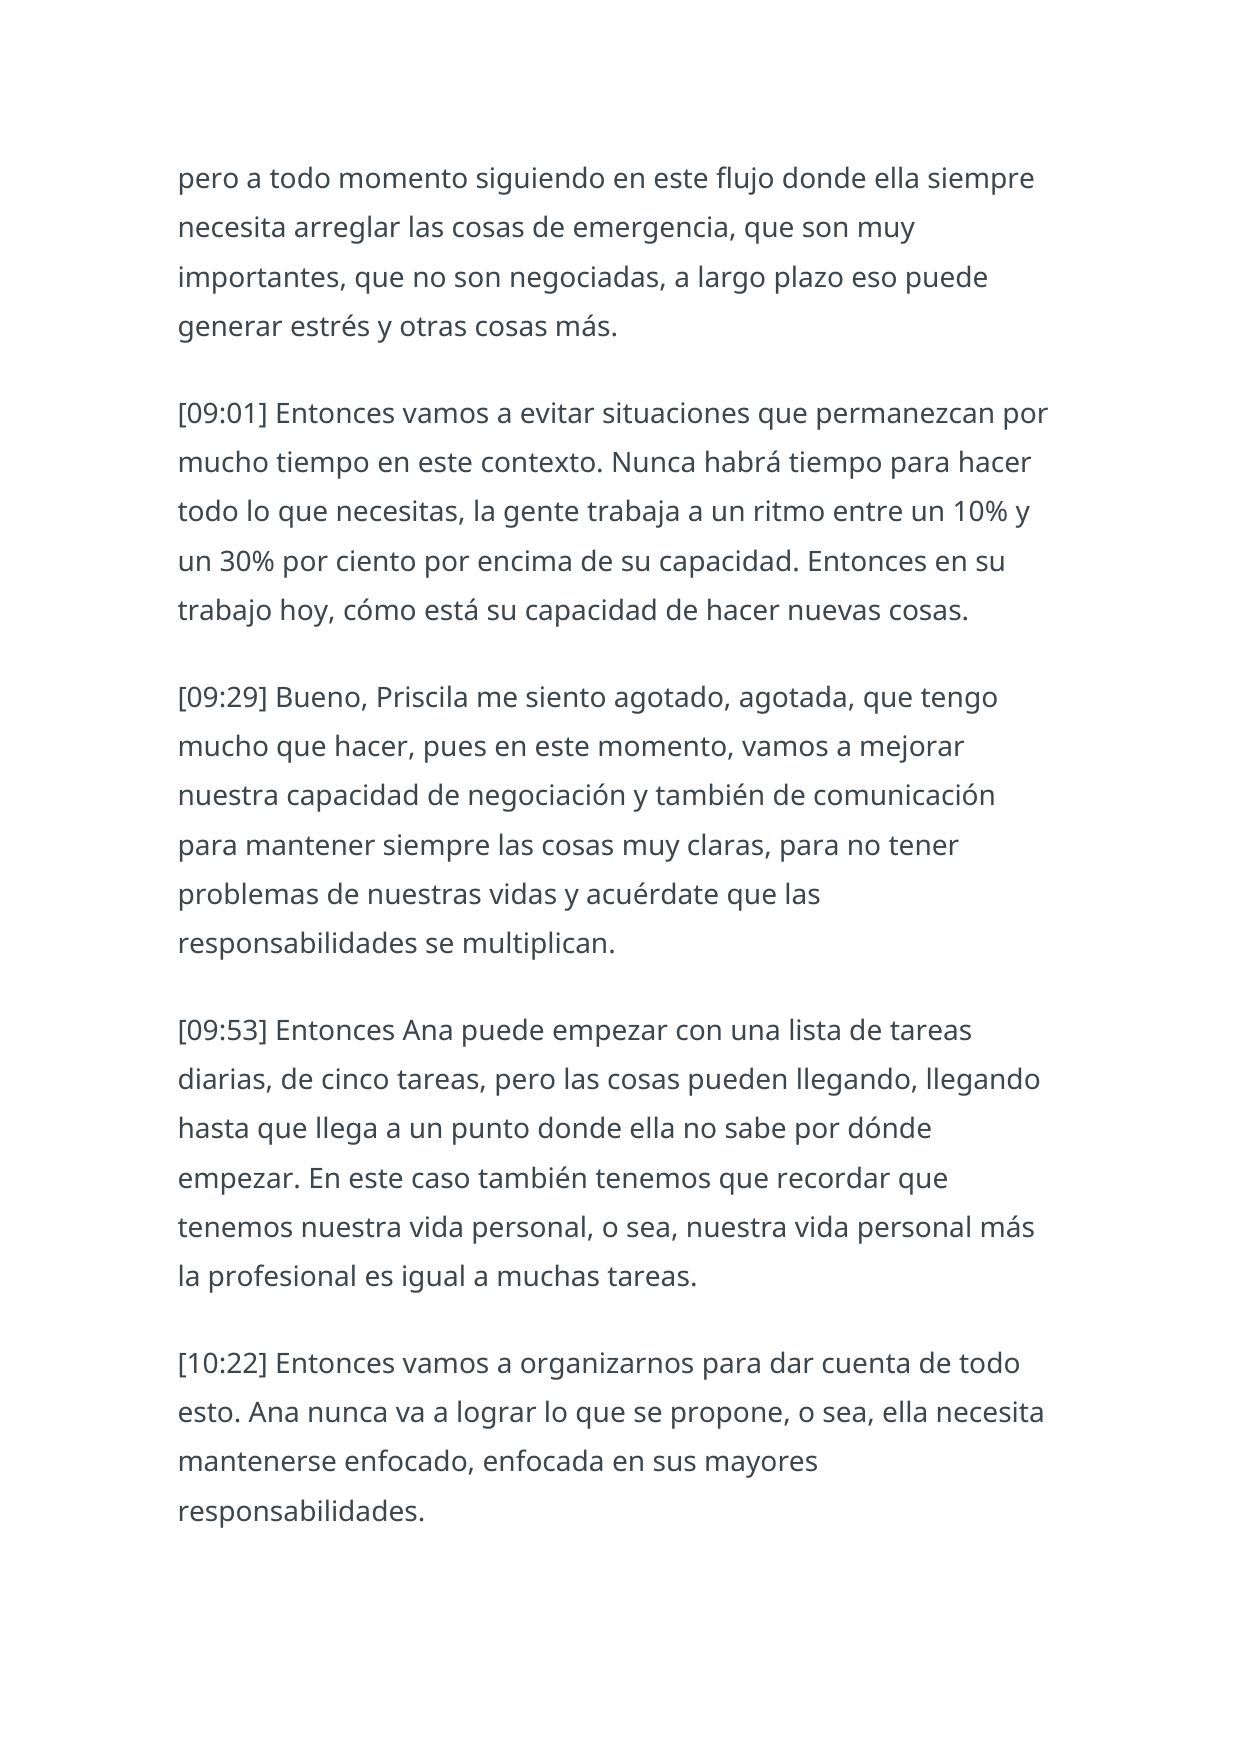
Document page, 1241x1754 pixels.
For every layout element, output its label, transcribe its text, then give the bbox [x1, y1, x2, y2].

text [09:01] Entonces vamos a evitar situaciones que permanezcan por mucho tiempo en este contexto. Nunca habrá tiempo para hacer todo lo que necesitas, la gente trabaja a un ritmo entre un 10% y un 30% por ciento por encima de su capacidad. Entonces en su trabajo hoy, cómo está su capacidad de hacer nuevas cosas. [177, 382, 1063, 628]
text [10:22] Entonces vamos a organizarnos para dar cuenta de todo esto. Ana nunca va a lograr lo que se propone, o sea, ella necesita mantenerse enfocado, enfocada en sus mayores responsabilidades. [177, 1332, 1063, 1529]
text [09:29] Bueno, Priscila me siento agotado, agotada, que tengo mucho que hacer, pues en este momento, vamos a mejorar nuestra capacidad de negociación y también de comunicación para mantener siempre las cosas muy claras, para no tener problemas de nuestras vidas y acuérdate que las responsabilidades se multiplican. [177, 666, 1063, 962]
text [177, 148, 1063, 345]
text [09:53] Entonces Ana puede empezar con una lista de tareas diarias, de cinco tareas, pero las cosas pueden llegando, llegando hasta que llega a un punto donde ella no sabe por dónde empezar. En este caso también tenemos que recordar que tenemos nuestra vida personal, o sea, nuestra vida personal más la profesional es igual a muchas tareas. [177, 999, 1063, 1295]
